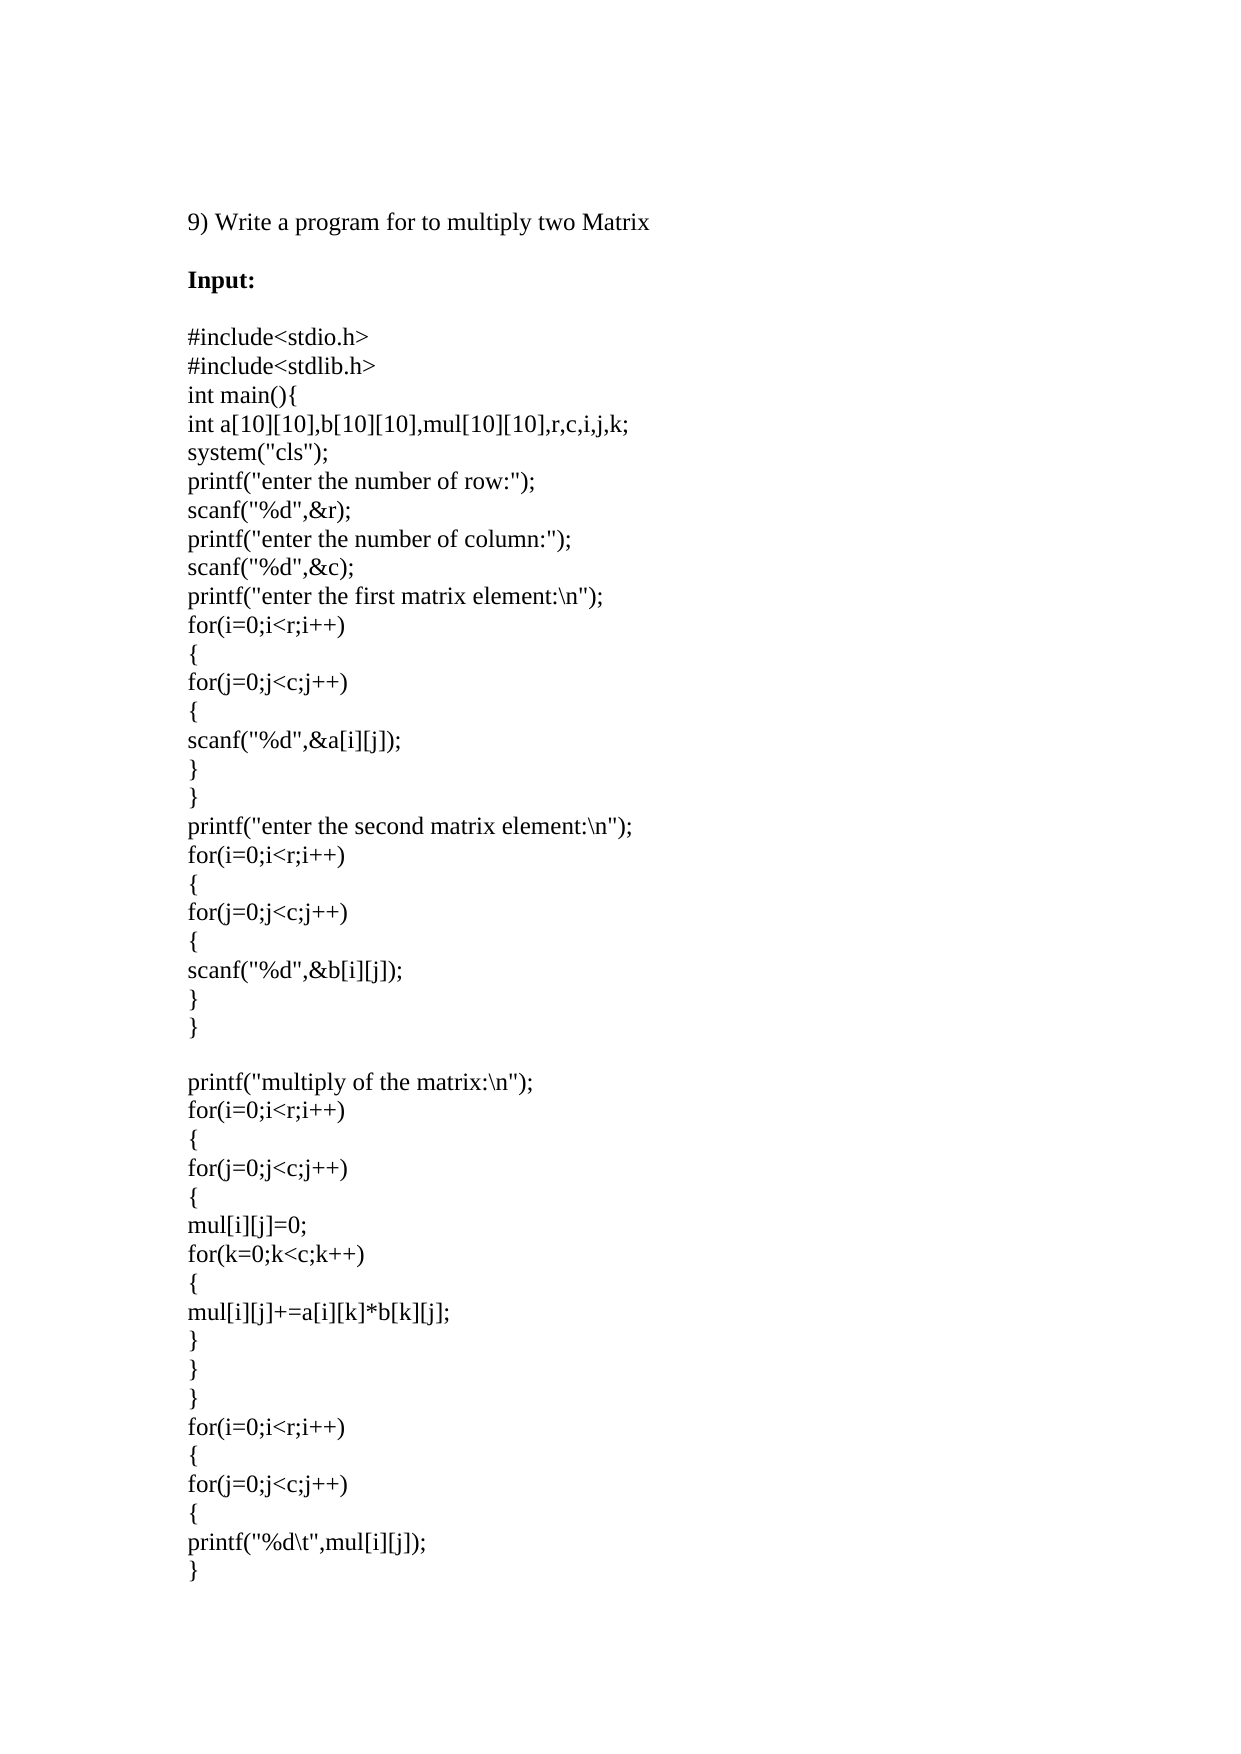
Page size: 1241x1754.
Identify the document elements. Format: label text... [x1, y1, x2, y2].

list } [187, 1354, 1053, 1383]
list } [187, 754, 1053, 782]
list { [187, 926, 1053, 955]
list Input: [187, 265, 1053, 294]
list printf("enter the second matrix element:\n"); [187, 811, 1053, 840]
list #include<stdlib.h> [187, 351, 1053, 380]
list { [187, 639, 1053, 667]
list Write a program for to multiply two Matrix [187, 207, 1053, 236]
list for(i=0;i<r;i++) [187, 1095, 1053, 1124]
list { [187, 1124, 1053, 1153]
list } [187, 1012, 1053, 1041]
list for(j=0;j<c;j++) [187, 897, 1053, 926]
list { [187, 696, 1053, 725]
list mul[i][j]+=a[i][k]*b[k][j]; [187, 1297, 1053, 1325]
list { [187, 1498, 1053, 1527]
list { [187, 1182, 1053, 1210]
list printf("enter the number of column:"); [187, 524, 1053, 552]
list } [187, 1383, 1053, 1412]
list #include<stdio.h> [187, 322, 1053, 351]
list mul[i][j]=0; [187, 1210, 1053, 1239]
list { [187, 1440, 1053, 1469]
list } [187, 1555, 1053, 1584]
list for(k=0;k<c;k++) [187, 1239, 1053, 1268]
list { [187, 1268, 1053, 1297]
list printf("multiply of the matrix:\n"); [187, 1067, 1053, 1095]
list scanf("%d",&r); [187, 495, 1053, 524]
list { [187, 869, 1053, 897]
list scanf("%d",&b[i][j]); [187, 955, 1053, 984]
list for(j=0;j<c;j++) [187, 1469, 1053, 1498]
list } [187, 984, 1053, 1012]
list printf("enter the first matrix element:\n"); [187, 581, 1053, 610]
list printf("%d\t",mul[i][j]); [187, 1527, 1053, 1555]
list scanf("%d",&a[i][j]); [187, 725, 1053, 754]
list for(j=0;j<c;j++) [187, 1153, 1053, 1182]
list scanf("%d",&c); [187, 552, 1053, 581]
list for(i=0;i<r;i++) [187, 1412, 1053, 1440]
list for(i=0;i<r;i++) [187, 610, 1053, 639]
list for(i=0;i<r;i++) [187, 840, 1053, 869]
list } [187, 782, 1053, 811]
list system("cls"); [187, 437, 1053, 466]
list } [187, 1325, 1053, 1354]
list printf("enter the number of row:"); [187, 466, 1053, 495]
list int main(){ [187, 380, 1053, 409]
list for(j=0;j<c;j++) [187, 667, 1053, 696]
list int a[10][10],b[10][10],mul[10][10],r,c,i,j,k; [187, 409, 1053, 437]
